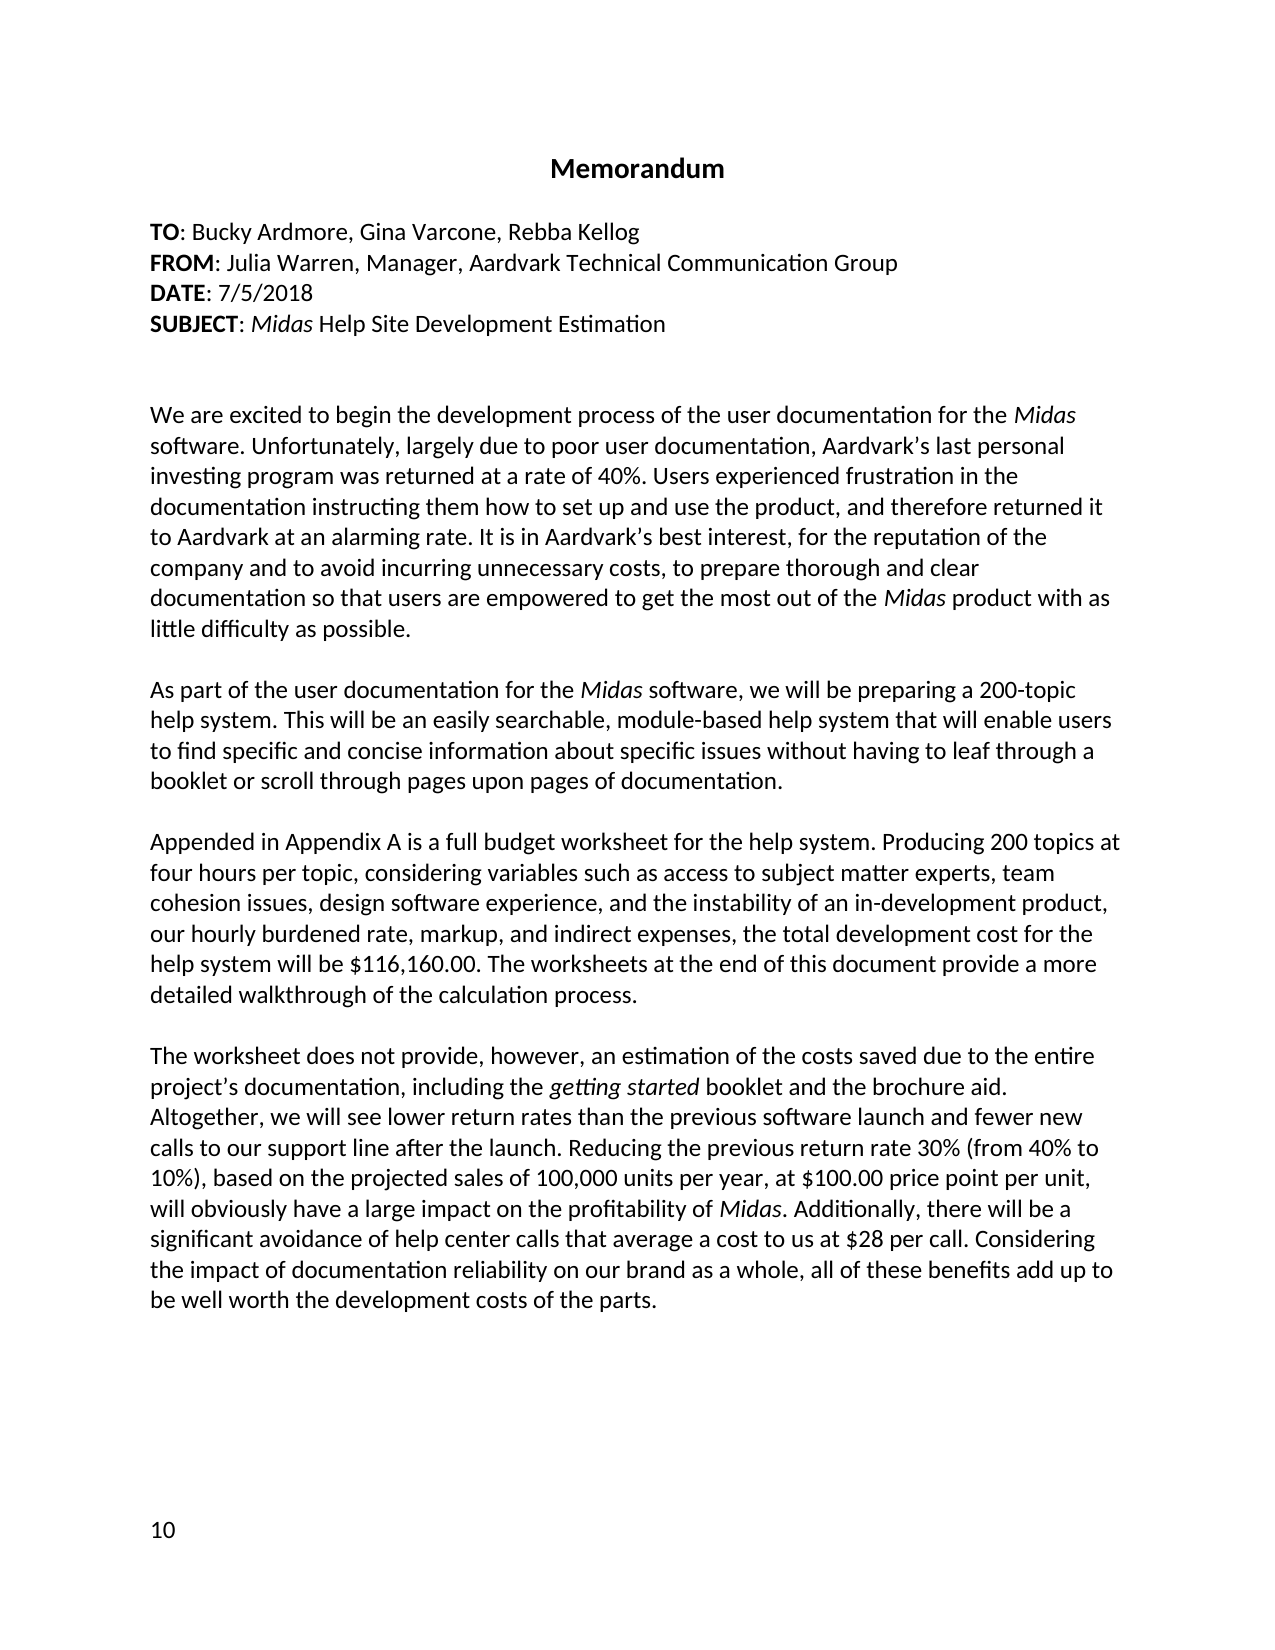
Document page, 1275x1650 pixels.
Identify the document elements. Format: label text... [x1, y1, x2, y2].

text Appended in Appendix A is a full budget worksheet for the help system. Producing 200 topics at four hours per topic, considering variables such as access to subject matter experts, team cohesion issues, design software experience, and the instability of an in-development product, our hourly burdened rate, markup, and indirect expenses, the total development cost for the help system will be $116,160.00. The worksheets at the end of this document provide a more detailed walkthrough of the calculation process. [150, 827, 1125, 1010]
text We are excited to begin the development process of the user documentation for the Midas software. Unfortunately, largely due to poor user documentation, Aardvark’s last personal investing program was returned at a rate of 40%. Users experienced frustration in the documentation instructing them how to set up and use the product, and therefore returned it to Aardvark at an alarming rate. It is in Aardvark’s best interest, for the reputation of the company and to avoid incurring unnecessary costs, to prepare thorough and clear documentation so that users are empowered to get the most out of the Midas product with as little difficulty as possible. [150, 399, 1125, 643]
text SUBJECT: Midas Help Site Development Estimation [150, 308, 1125, 338]
text The worksheet does not provide, however, an estimation of the costs saved due to the entire project’s documentation, including the getting started booklet and the brochure aid. Altogether, we will see lower return rates than the previous software launch and fewer new calls to our support line after the launch. Reducing the previous return rate 30% (from 40% to 10%), based on the projected sales of 100,000 units per year, at $100.00 price point per unit, will obviously have a large impact on the profitability of Midas. Additionally, there will be a significant avoidance of help center calls that average a cost to us at $28 per call. Considering the impact of documentation reliability on our brand as a whole, all of these benefits add up to be well worth the development costs of the parts. [150, 1040, 1125, 1315]
text DATE: 7/5/2018 [150, 277, 1125, 308]
text TO: Bucky Ardmore, Gina Varcone, Rebba Kellog [150, 216, 1125, 247]
text Memorandum [150, 150, 1125, 186]
text FROM: Julia Warren, Manager, Aardvark Technical Communication Group [150, 247, 1125, 277]
text As part of the user documentation for the Midas software, we will be preparing a 200-topic help system. This will be an easily searchable, module-based help system that will enable users to find specific and concise information about specific issues without having to leaf through a booklet or scroll through pages upon pages of documentation. [150, 674, 1125, 796]
